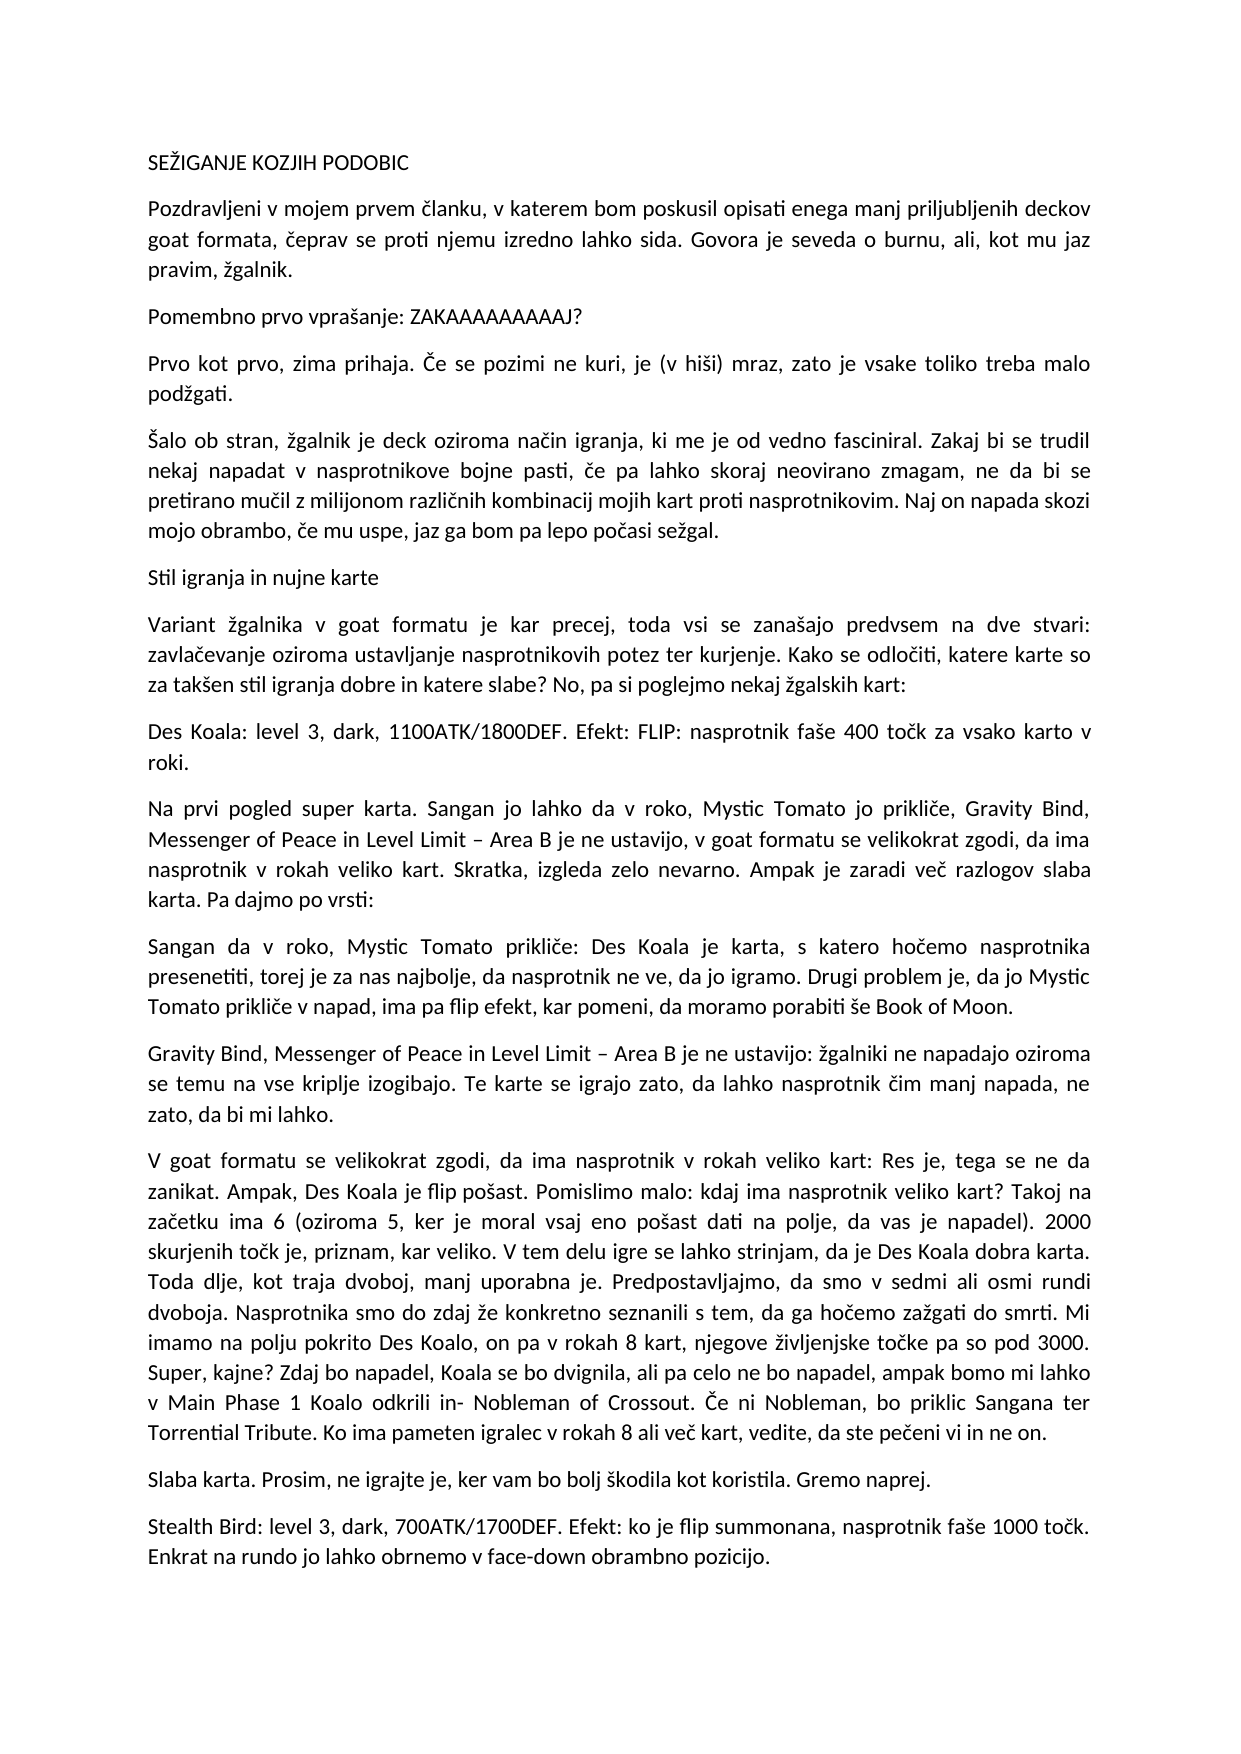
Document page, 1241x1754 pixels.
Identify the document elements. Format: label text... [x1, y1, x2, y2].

text Variant žgalnika v goat formatu je kar precej, toda vsi se zanašajo predvsem na dve stvari: zavlačevanje oziroma ustavljanje nasprotnikovih potez ter kurjenje. Kako se odločiti, katere karte so za takšen stil igranja dobre in katere slabe? No, pa si poglejmo nekaj žgalskih kart: [148, 610, 1093, 698]
text Stealth Bird: level 3, dark, 700ATK/1700DEF. Efekt: ko je flip summonana, nasprotnik faše 1000 točk. Enkrat na rundo jo lahko obrnemo v face-down obrambno pozicijo. [148, 1512, 1093, 1570]
text Pozdravljeni v mojem prvem članku, v katerem bom poskusil opisati enega manj priljubljenih deckov goat formata, čeprav se proti njemu izredno lahko sida. Govora je seveda o burnu, ali, kot mu jaz pravim, žgalnik. [148, 194, 1093, 283]
text Stil igranja in nujne karte [148, 563, 1093, 591]
text Pomembno prvo vprašanje: ZAKAAAAAAAAAJ? [148, 302, 1093, 330]
text Gravity Bind, Messenger of Peace in Level Limit – Area B je ne ustavijo: žgalniki ne napadajo oziroma se temu na vse kriplje izogibajo. Te karte se igrajo zato, da lahko nasprotnik čim manj napada, ne zato, da bi mi lahko. [148, 1039, 1093, 1128]
text SEŽIGANJE KOZJIH PODOBIC [148, 148, 1093, 176]
text Slaba karta. Prosim, ne igrajte je, ker vam bo bolj škodila kot koristila. Gremo naprej. [148, 1465, 1093, 1493]
text Des Koala: level 3, dark, 1100ATK/1800DEF. Efekt: FLIP: nasprotnik faše 400 točk za vsako karto v roki. [148, 717, 1093, 776]
text Prvo kot prvo, zima prihaja. Če se pozimi ne kuri, je (v hiši) mraz, zato je vsake toliko treba malo podžgati. [148, 349, 1093, 407]
text Sangan da v roko, Mystic Tomato prikliče: Des Koala je karta, s katero hočemo nasprotnika presenetiti, torej je za nas najbolje, da nasprotnik ne ve, da jo igramo. Drugi problem je, da jo Mystic Tomato prikliče v napad, ima pa flip efekt, kar pomeni, da moramo porabiti še Book of Moon. [148, 932, 1093, 1020]
text V goat formatu se velikokrat zgodi, da ima nasprotnik v rokah veliko kart: Res je, tega se ne da zanikat. Ampak, Des Koala je flip pošast. Pomislimo malo: kdaj ima nasprotnik veliko kart? Takoj na začetku ima 6 (oziroma 5, ker je moral vsaj eno pošast dati na polje, da vas je napadel). 2000 skurjenih točk je, priznam, kar veliko. V tem delu igre se lahko strinjam, da je Des Koala dobra karta. Toda dlje, kot traja dvoboj, manj uporabna je. Predpostavljajmo, da smo v sedmi ali osmi rundi dvoboja. Nasprotnika smo do zdaj že konkretno seznanili s tem, da ga hočemo zažgati do smrti. Mi imamo na polju pokrito Des Koalo, on pa v rokah 8 kart, njegove življenjske točke pa so pod 3000. Super, kajne? Zdaj bo napadel, Koala se bo dvignila, ali pa celo ne bo napadel, ampak bomo mi lahko v Main Phase 1 Koalo odkrili in- Nobleman of Crossout. Če ni Nobleman, bo priklic Sangana ter Torrential Tribute. Ko ima pameten igralec v rokah 8 ali več kart, vedite, da ste pečeni vi in ne on. [148, 1147, 1093, 1446]
text Šalo ob stran, žgalnik je deck oziroma način igranja, ki me je od vedno fasciniral. Zakaj bi se trudil nekaj napadat v nasprotnikove bojne pasti, če pa lahko skoraj neovirano zmagam, ne da bi se pretirano mučil z milijonom različnih kombinacij mojih kart proti nasprotnikovim. Naj on napada skozi mojo obrambo, če mu uspe, jaz ga bom pa lepo počasi sežgal. [148, 426, 1093, 544]
text Na prvi pogled super karta. Sangan jo lahko da v roko, Mystic Tomato jo prikliče, Gravity Bind, Messenger of Peace in Level Limit – Area B je ne ustavijo, v goat formatu se velikokrat zgodi, da ima nasprotnik v rokah veliko kart. Skratka, izgleda zelo nevarno. Ampak je zaradi več razlogov slaba karta. Pa dajmo po vrsti: [148, 794, 1093, 913]
